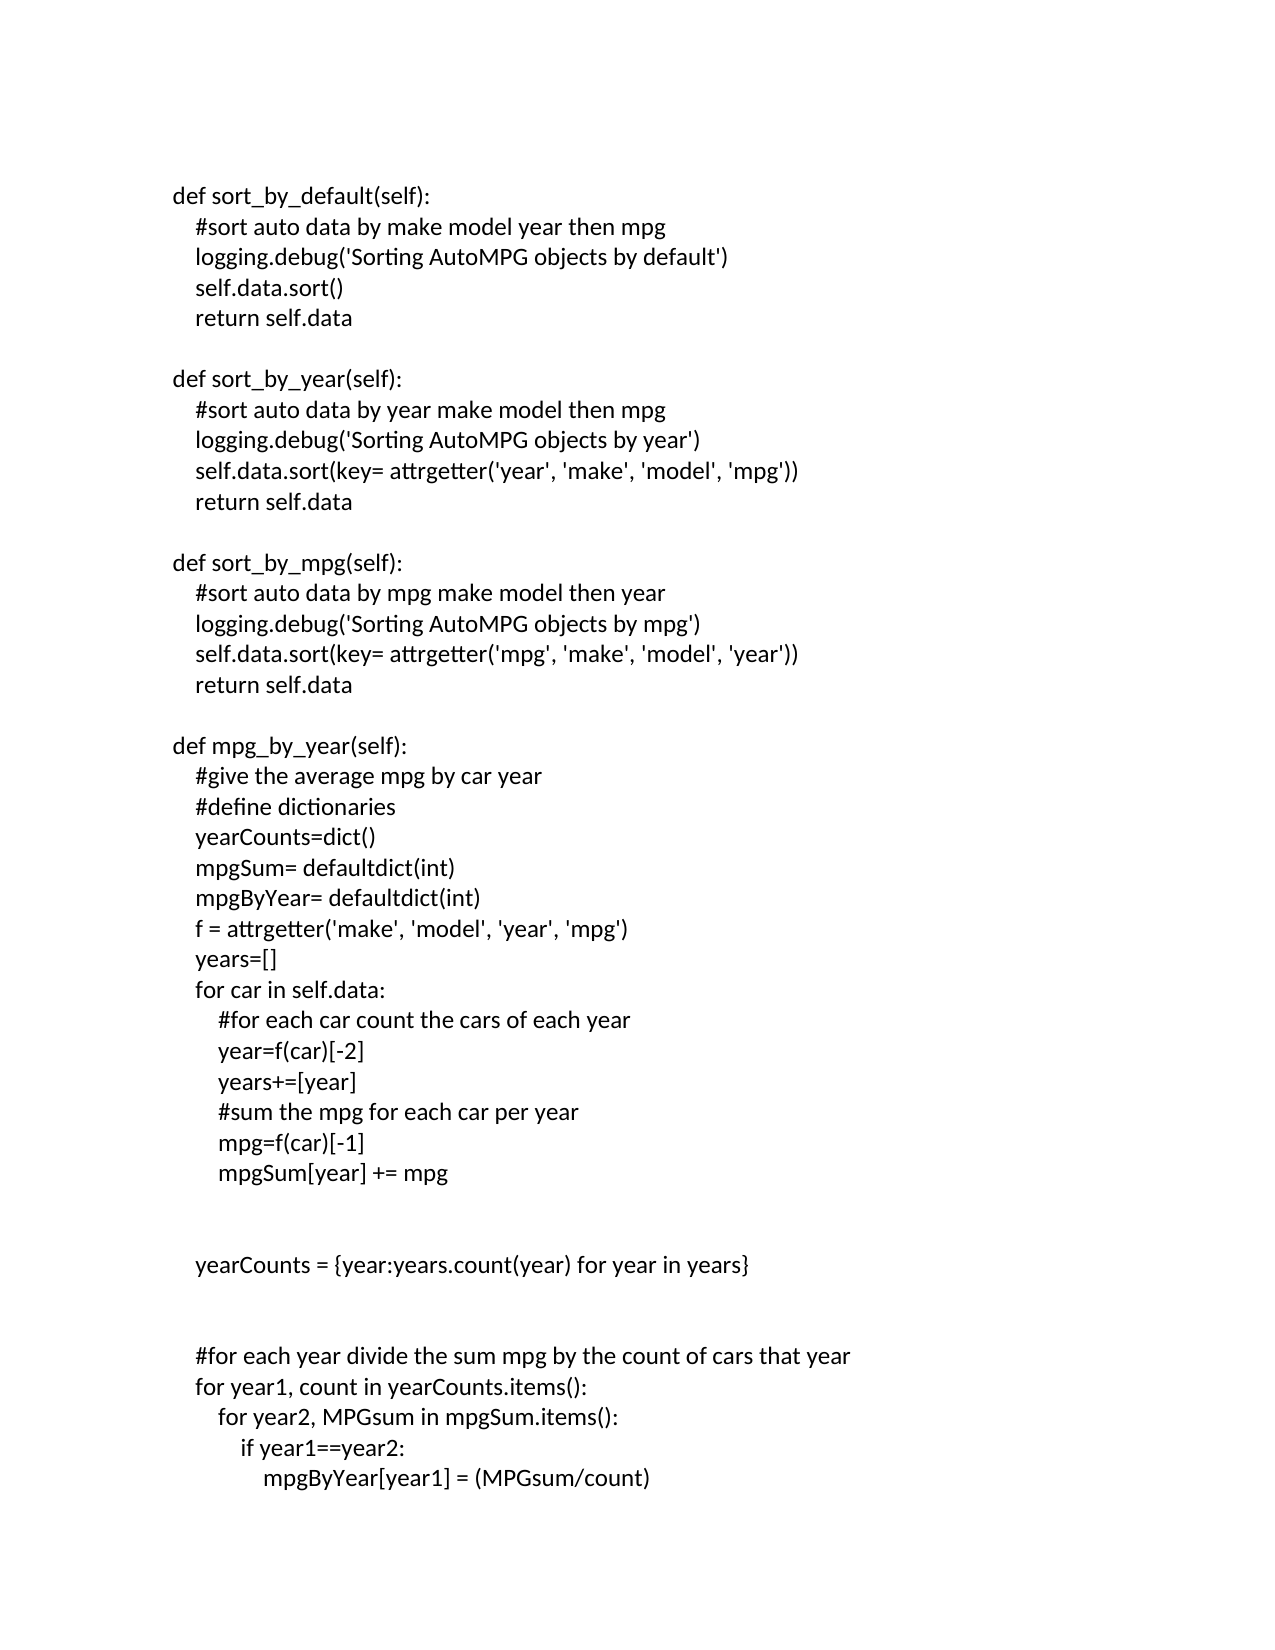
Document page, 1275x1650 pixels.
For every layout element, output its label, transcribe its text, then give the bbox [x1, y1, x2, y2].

text self.data.sort() [150, 272, 1125, 303]
text #for each car count the cars of each year [150, 1004, 1125, 1035]
text mpgByYear[year1] = (MPGsum/count) [150, 1462, 1125, 1493]
text for year2, MPGsum in mpgSum.items(): [150, 1401, 1125, 1432]
text logging.debug('Sorting AutoMPG objects by mpg') [150, 608, 1125, 638]
text self.data.sort(key= attrgetter('year', 'make', 'model', 'mpg')) [150, 455, 1125, 486]
text if year1==year2: [150, 1432, 1125, 1462]
text logging.debug('Sorting AutoMPG objects by year') [150, 425, 1125, 455]
text #sort auto data by year make model then mpg [150, 394, 1125, 425]
text logging.debug('Sorting AutoMPG objects by default') [150, 242, 1125, 272]
text years+=[year] [150, 1066, 1125, 1096]
text years=[] [150, 943, 1125, 974]
text mpg=f(car)[-1] [150, 1127, 1125, 1157]
text yearCounts=dict() [150, 821, 1125, 852]
text return self.data [150, 486, 1125, 516]
text def sort_by_default(self): [150, 181, 1125, 211]
text #define dictionaries [150, 791, 1125, 821]
text f = attrgetter('make', 'model', 'year', 'mpg') [150, 913, 1125, 943]
text mpgSum= defaultdict(int) [150, 852, 1125, 882]
text #sum the mpg for each car per year [150, 1096, 1125, 1127]
text mpgSum[year] += mpg [150, 1157, 1125, 1188]
text #give the average mpg by car year [150, 760, 1125, 791]
text for car in self.data: [150, 974, 1125, 1004]
text #sort auto data by make model year then mpg [150, 211, 1125, 242]
text self.data.sort(key= attrgetter('mpg', 'make', 'model', 'year')) [150, 638, 1125, 669]
text def sort_by_mpg(self): [150, 547, 1125, 577]
text for year1, count in yearCounts.items(): [150, 1371, 1125, 1401]
text #sort auto data by mpg make model then year [150, 577, 1125, 608]
text yearCounts = {year:years.count(year) for year in years} [150, 1249, 1125, 1279]
text def sort_by_year(self): [150, 364, 1125, 394]
text def mpg_by_year(self): [150, 730, 1125, 760]
text year=f(car)[-2] [150, 1035, 1125, 1066]
text return self.data [150, 669, 1125, 699]
text #for each year divide the sum mpg by the count of cars that year [150, 1340, 1125, 1371]
text return self.data [150, 303, 1125, 333]
text mpgByYear= defaultdict(int) [150, 882, 1125, 913]
